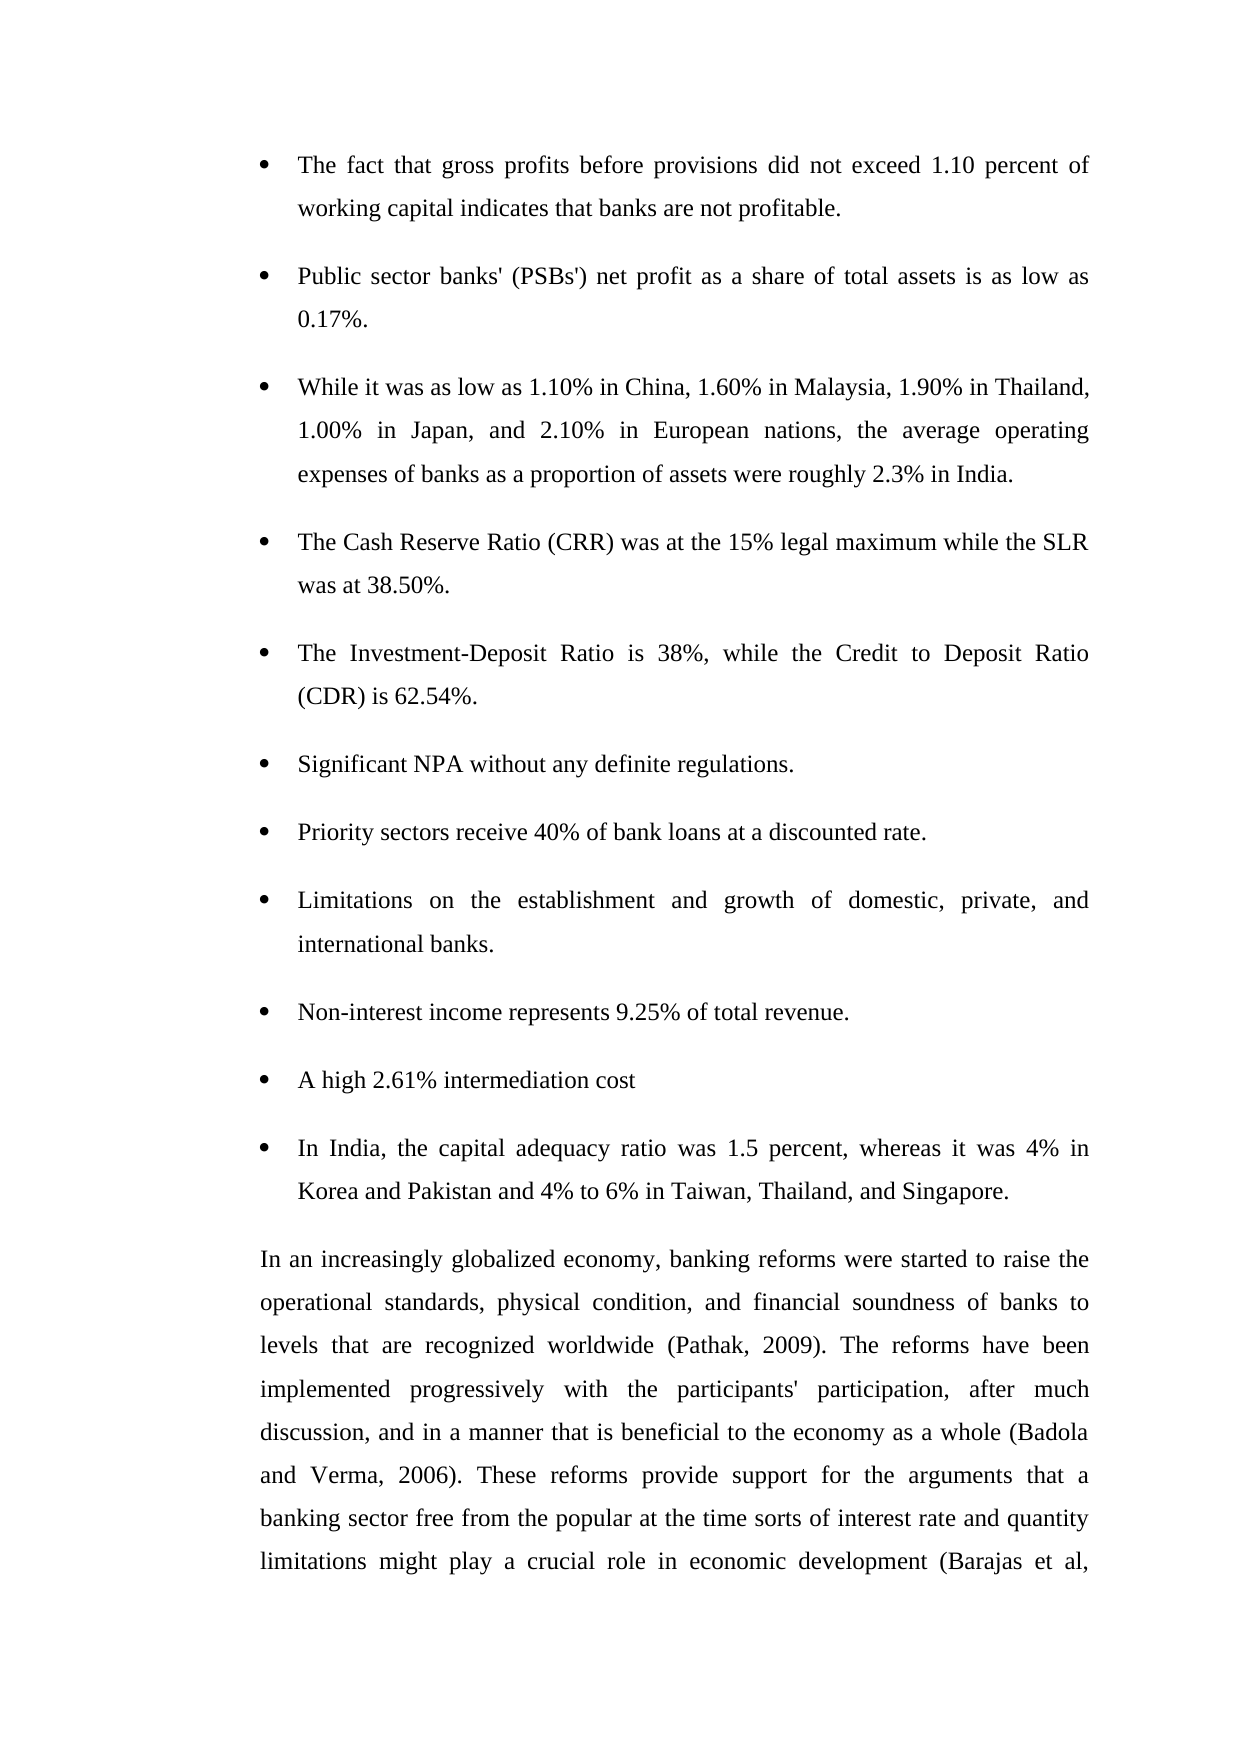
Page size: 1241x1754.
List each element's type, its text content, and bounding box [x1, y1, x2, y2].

list The Investment-Deposit Ratio is 38%, while the Credit to Deposit Ratio (CDR) is 62.54%. [260, 638, 1090, 710]
list A high 2.61% intermediation cost [260, 1065, 1090, 1094]
list While it was as low as 1.10% in China, 1.60% in Malaysia, 1.90% in Thailand, 1.00% in Japan, and 2.10% in European nations, the average operating expenses of banks as a proportion of assets were roughly 2.3% in India. [260, 372, 1090, 487]
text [260, 1244, 1090, 1575]
list In India, the capital adequacy ratio was 1.5 percent, whereas it was 4% in Korea and Pakistan and 4% to 6% in Taiwan, Thailand, and Singapore. [260, 1133, 1090, 1205]
list Non-interest income represents 9.25% of total revenue. [260, 997, 1090, 1026]
list Priority sectors receive 40% of bank loans at a discounted rate. [260, 817, 1090, 846]
list The fact that gross profits before provisions did not exceed 1.10 percent of working capital indicates that banks are not profitable. [260, 150, 1090, 222]
list Significant NPA without any definite regulations. [260, 749, 1090, 778]
list Public sector banks' (PSBs') net profit as a share of total assets is as low as 0.17%. [260, 261, 1090, 333]
list The Cash Reserve Ratio (CRR) was at the 15% legal maximum while the SLR was at 38.50%. [260, 527, 1090, 599]
list Limitations on the establishment and growth of domestic, private, and international banks. [260, 886, 1090, 957]
